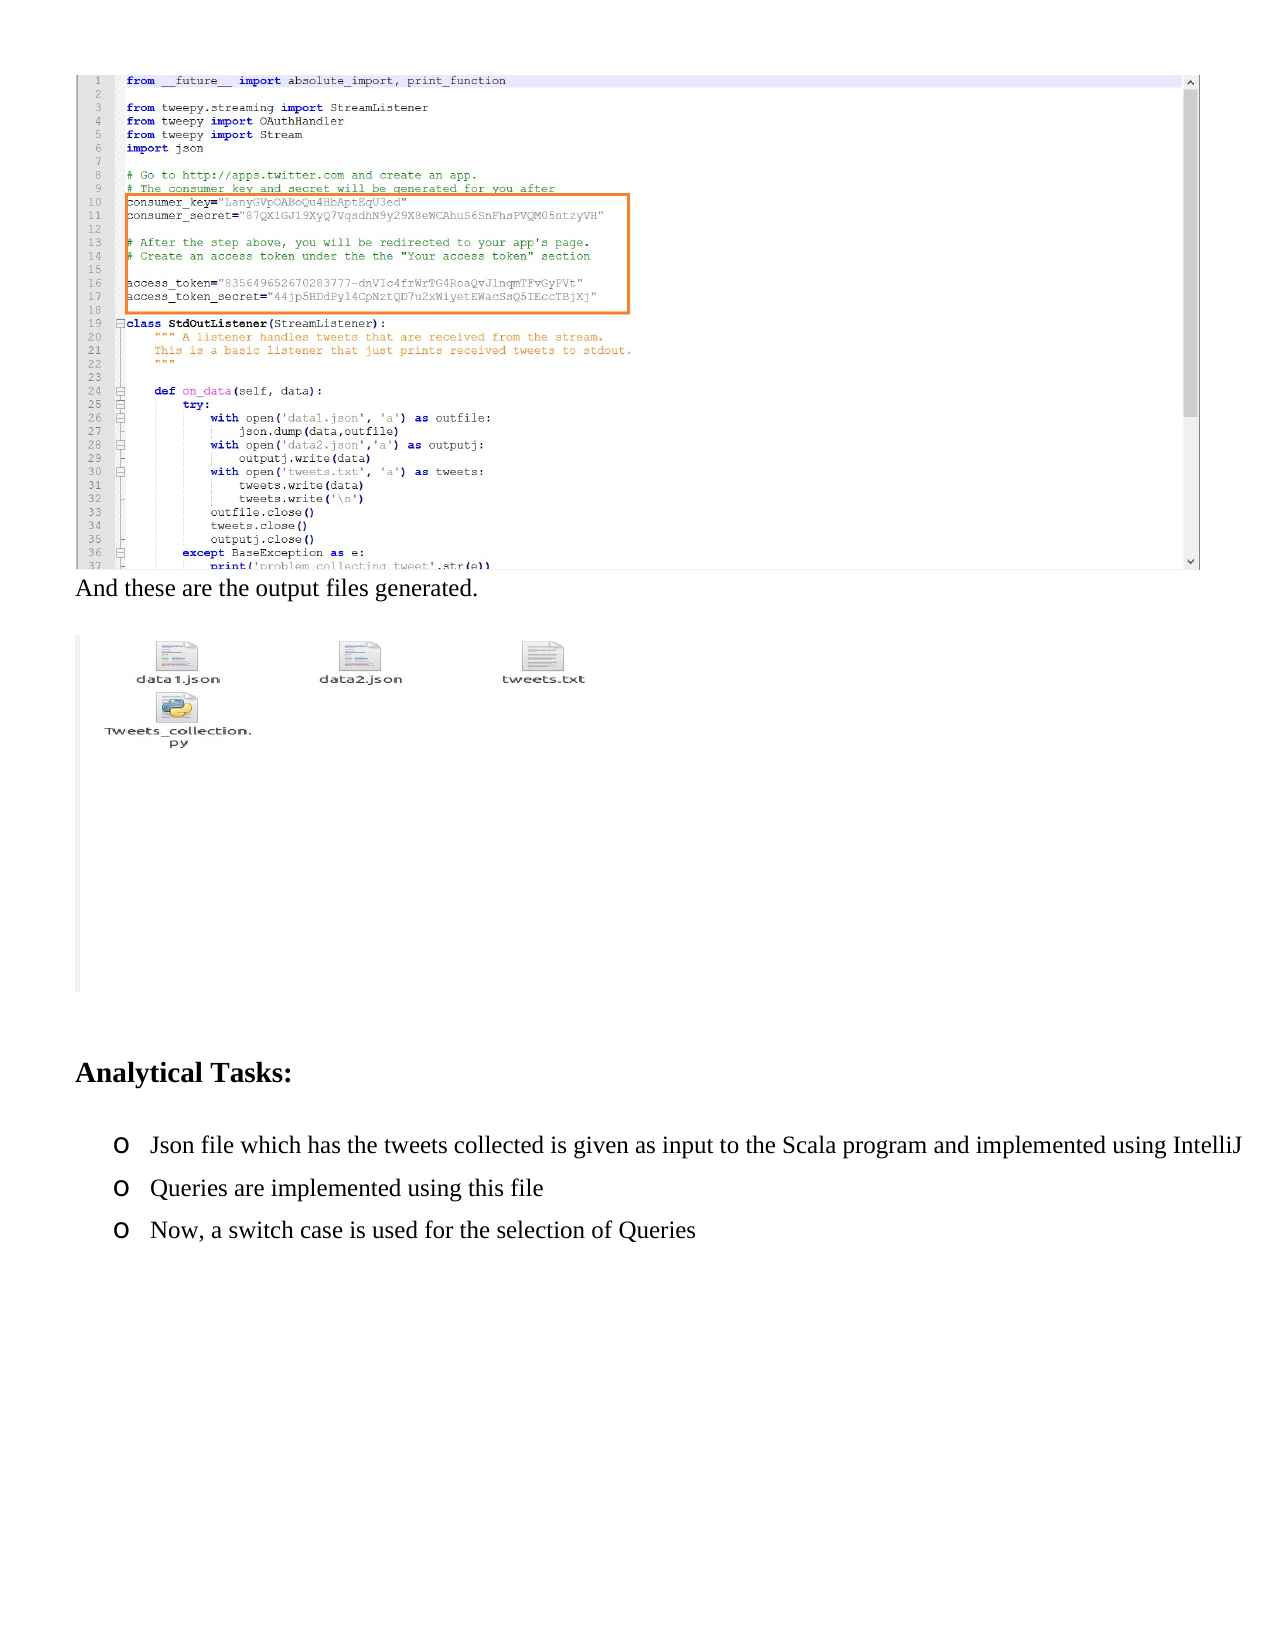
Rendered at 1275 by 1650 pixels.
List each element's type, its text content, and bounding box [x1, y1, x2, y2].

list Now, a switch case is used for the selection of Queries [112, 1208, 1253, 1247]
picture [75, 635, 718, 992]
picture [75, 75, 1200, 570]
list Queries are implemented using this file [112, 1165, 1253, 1204]
list Json file which has the tweets collected is given as input to the Scala program and implemented using IntelliJ [112, 1122, 1253, 1162]
text And these are the output files generated. [75, 573, 1223, 602]
text Analytical Tasks: [75, 1055, 1253, 1088]
